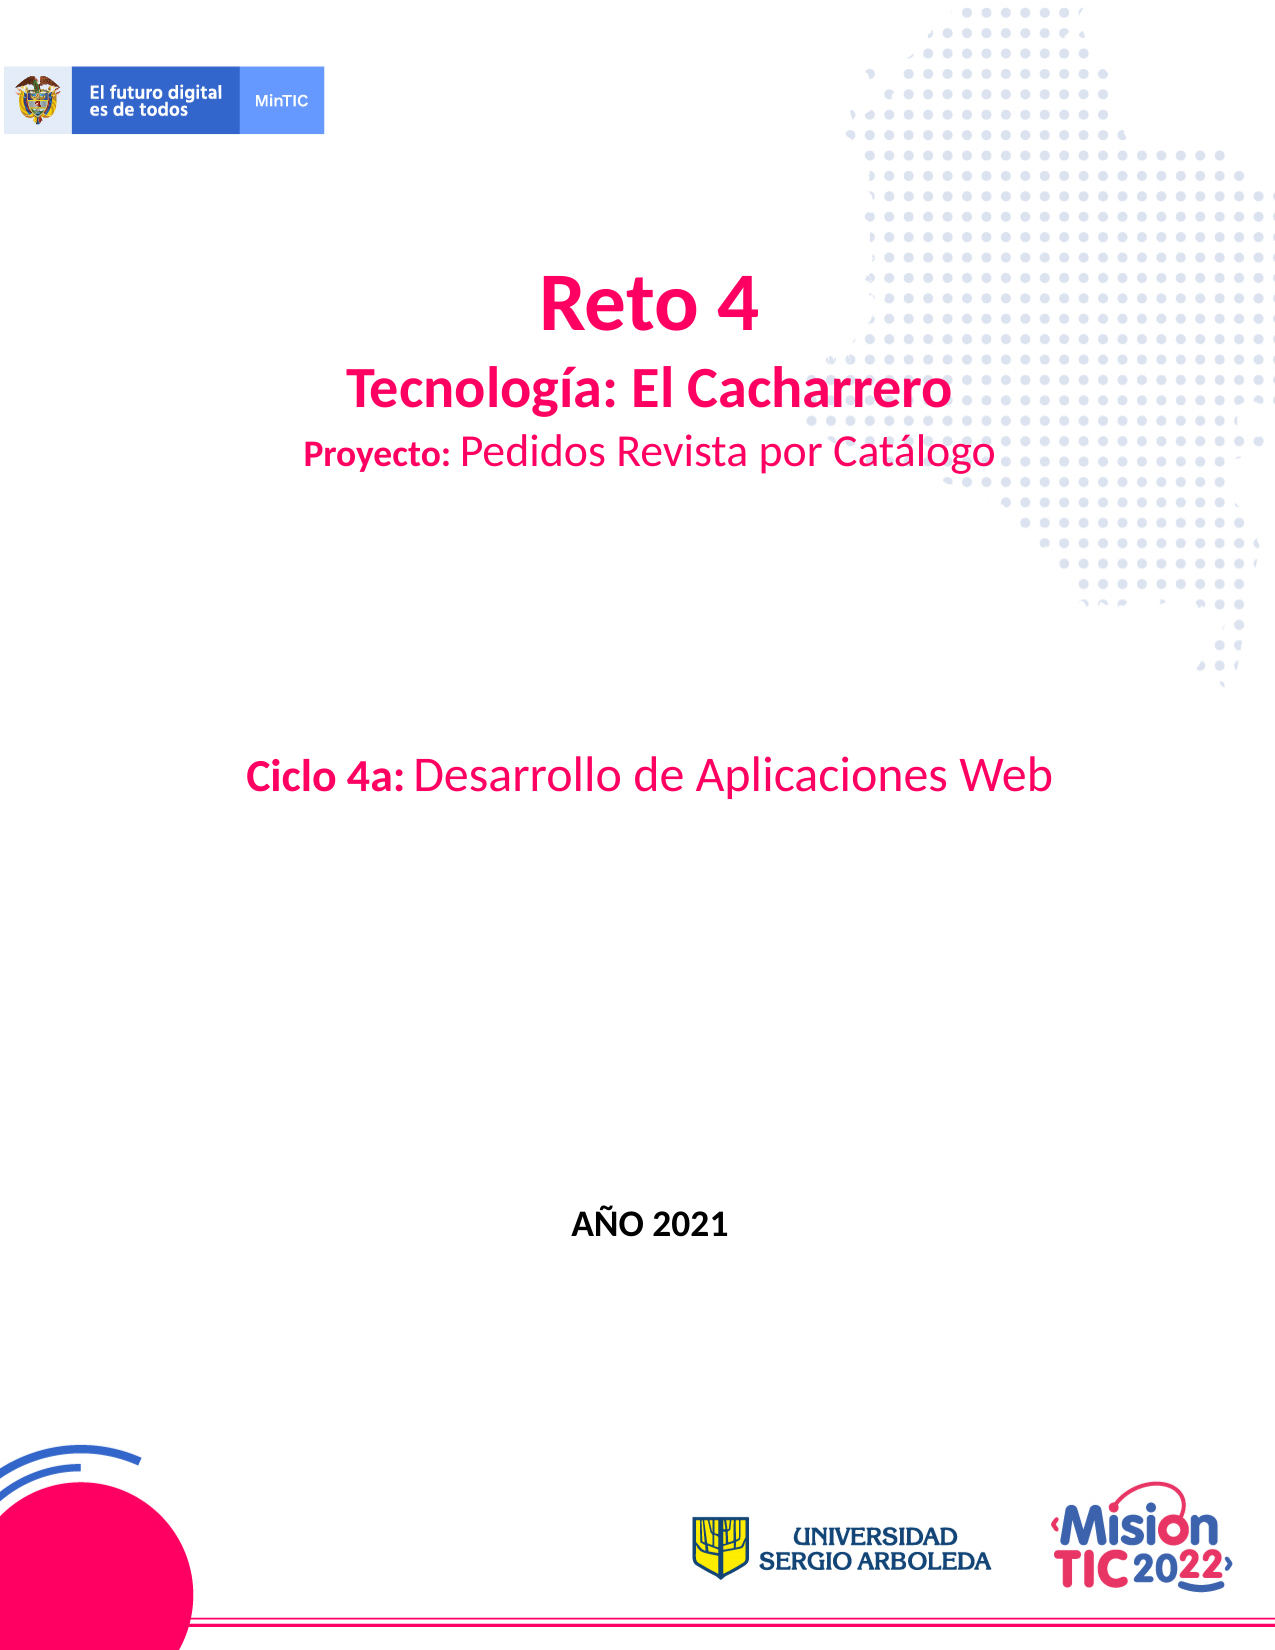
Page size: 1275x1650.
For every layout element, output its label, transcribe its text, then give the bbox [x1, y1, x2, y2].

text AÑO 2021 [177, 1200, 1122, 1246]
picture [0, 0, 1275, 1650]
text Ciclo 4a: Desarrollo de Aplicaciones Web [177, 743, 1122, 804]
text Reto 4 [177, 249, 1122, 351]
text Proyecto: Pedidos Revista por Catálogo [177, 422, 1122, 478]
text Tecnología: El Cacharrero [177, 351, 1122, 422]
